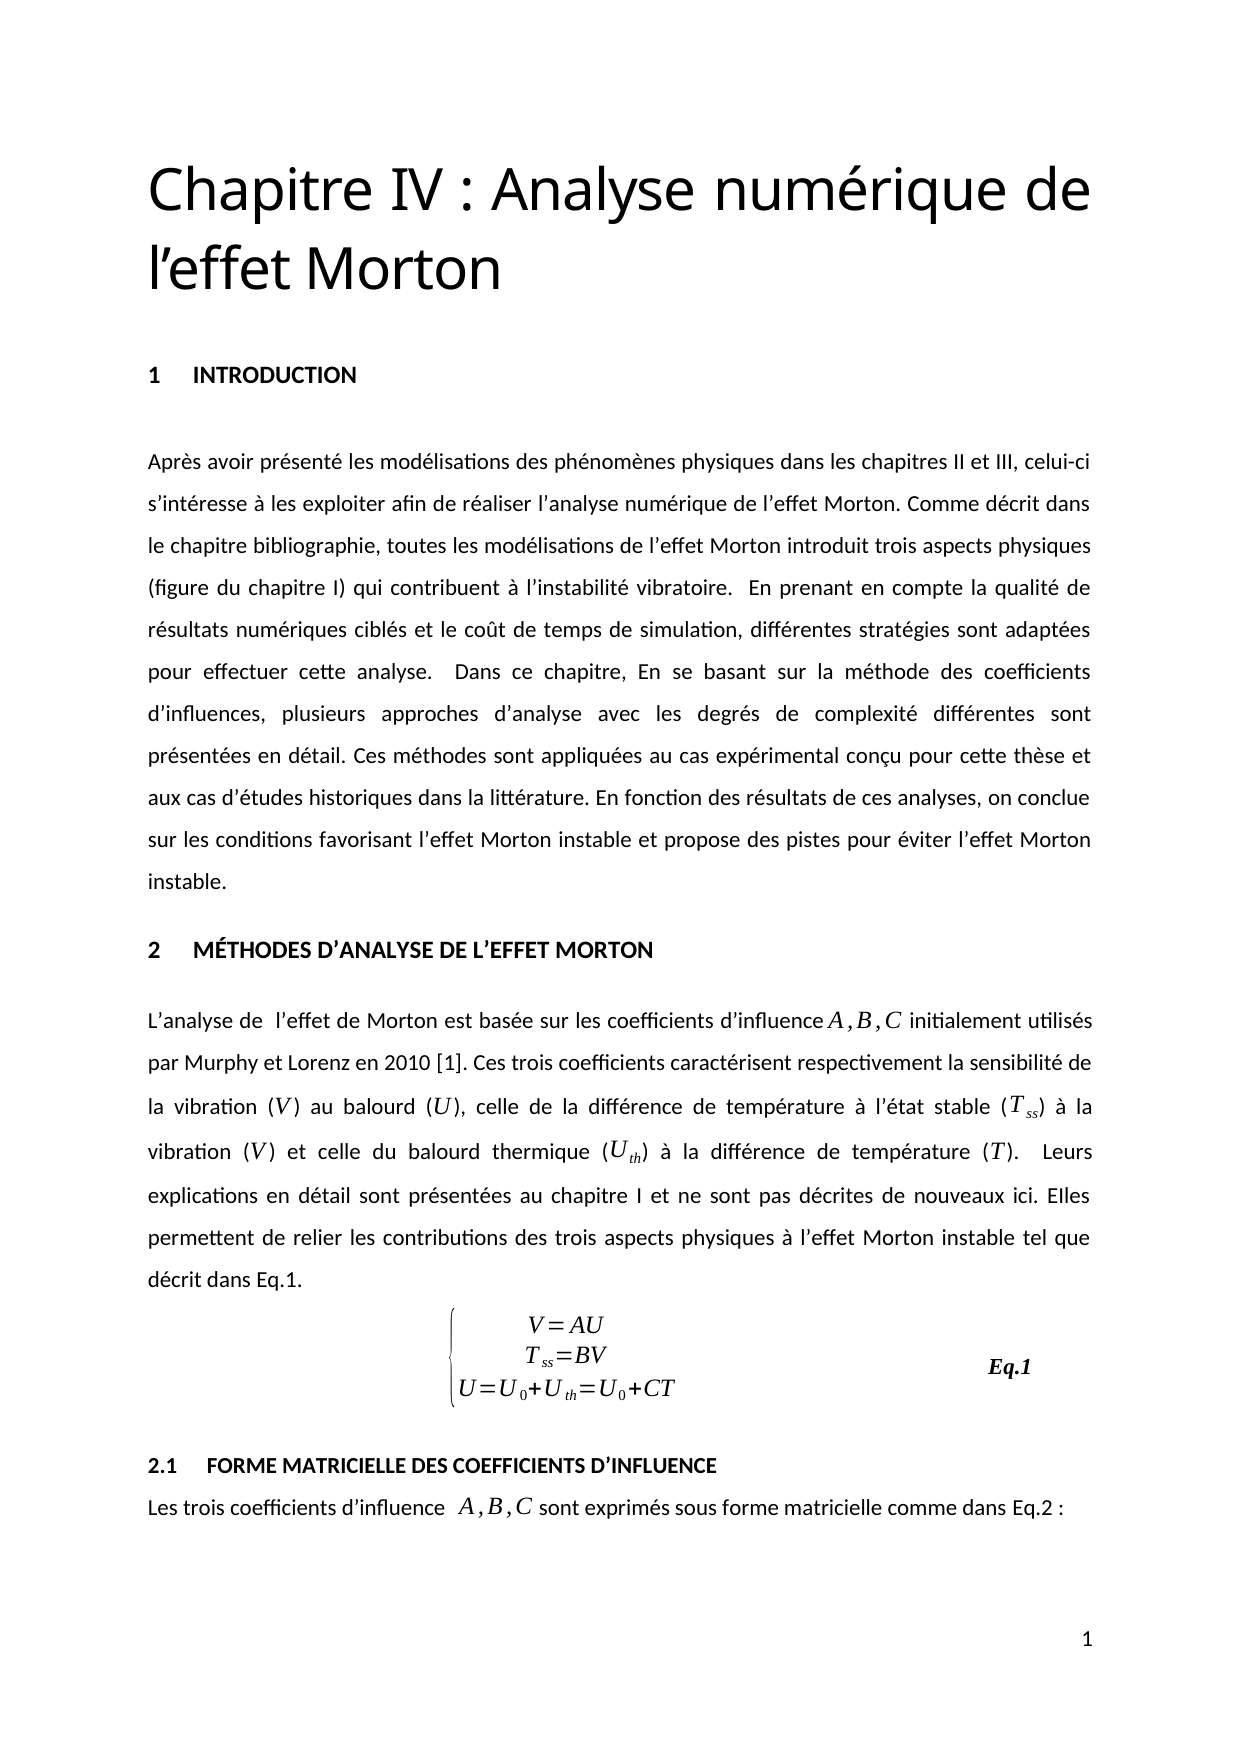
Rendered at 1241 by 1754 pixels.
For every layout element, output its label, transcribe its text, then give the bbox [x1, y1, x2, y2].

text Après avoir présenté les modélisations des phénomènes physiques dans les chapitres II et III, celui-ci s’intéresse à les exploiter afin de réaliser l’analyse numérique de l’effet Morton. Comme décrit dans le chapitre bibliographie, toutes les modélisations de l’effet Morton introduit trois aspects physiques (figure du chapitre I) qui contribuent à l’instabilité vibratoire. En prenant en compte la qualité de résultats numériques ciblés et le coût de temps de simulation, différentes stratégies sont adaptées pour effectuer cette analyse. Dans ce chapitre, En se basant sur la méthode des coefficients d’influences, plusieurs approches d’analyse avec les degrés de complexité différentes sont présentées en détail. Ces méthodes sont appliquées au cas expérimental conçu pour cette thèse et aux cas d’études historiques dans la littérature. En fonction des résultats de ces analyses, on conclue sur les conditions favorisant l’effet Morton instable et propose des pistes pour éviter l’effet Morton instable. [148, 447, 1093, 895]
subtitle Introduction [148, 359, 1093, 390]
text Les trois coefficients d’influence sont exprimés sous forme matricielle comme dans Eq.2 : [148, 1493, 1093, 1521]
table_header [977, 1307, 1091, 1426]
text L’analyse de l’effet de Morton est basée sur les coefficients d’influence initialement utilisés par Murphy et Lorenz en 2010 [1]. Ces trois coefficients caractérisent respectivement la sensibilité de la vibration () au balourd (), celle de la différence de température à l’état stable () à la vibration () et celle du balourd thermique () à la différence de température (). Leurs explications en détail sont présentées au chapitre I et ne sont pas décrites de nouveaux ici. EIles permettent de relier les contributions des trois aspects physiques à l’effet Morton instable tel que décrit dans Eq.1. [148, 1007, 1093, 1293]
table_header [149, 1307, 977, 1426]
subtitle Méthodes d’analyse de l’effet Morton [148, 934, 1093, 964]
subtitle Forme matricielle des coefficients d’influence [148, 1451, 1093, 1479]
title Chapitre IV : Analyse numérique de l’effet Morton [148, 148, 1093, 307]
